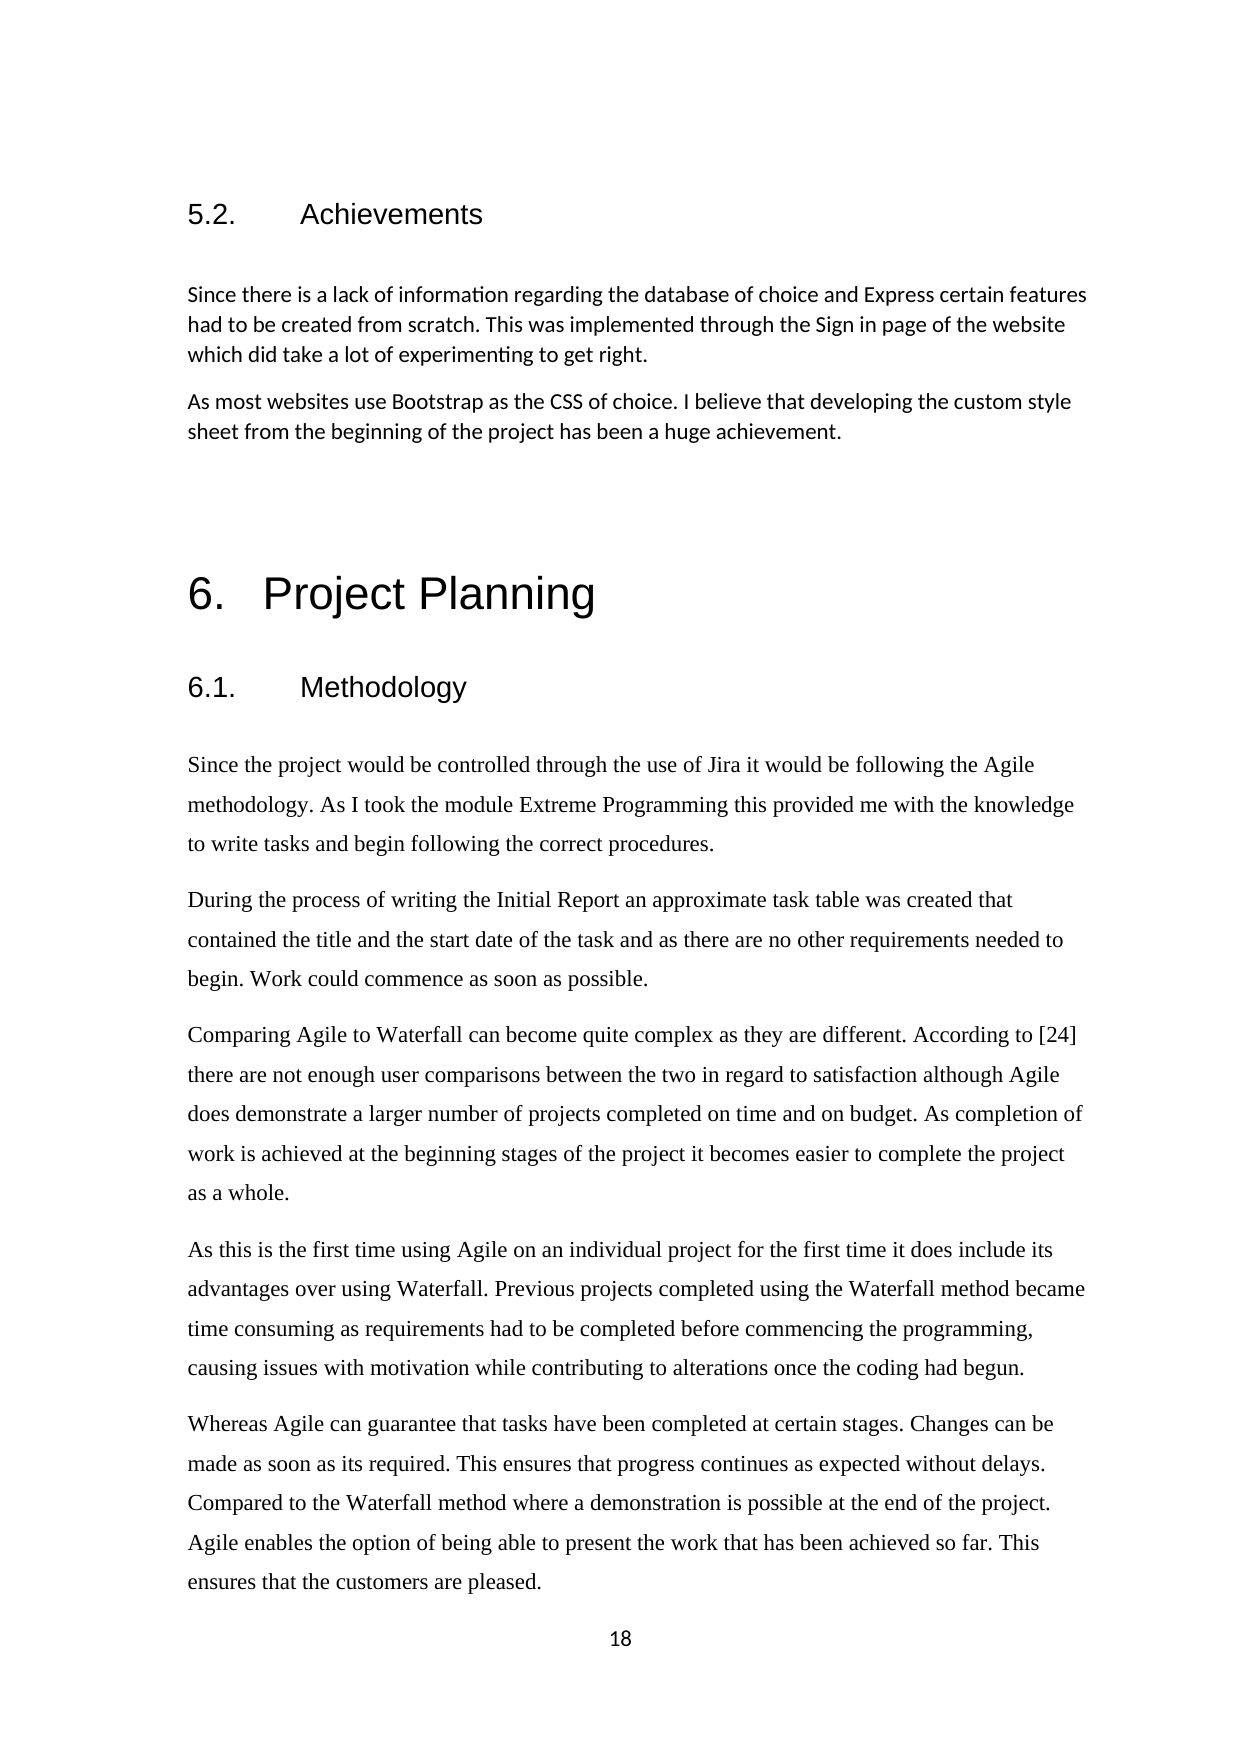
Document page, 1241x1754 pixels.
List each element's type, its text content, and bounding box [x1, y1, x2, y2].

text As this is the first time using Agile on an individual project for the first time it does include its advantages over using Waterfall. Previous projects completed using the Waterfall method became time consuming as requirements had to be completed before commencing the programming, causing issues with motivation while contributing to alterations once the coding had begun. [187, 1236, 1090, 1380]
text During the process of writing the Initial Report an approximate task table was created that contained the title and the start date of the task and as there are no other requirements needed to begin. Work could commence as soon as possible. [187, 886, 1090, 992]
text Since there is a lack of information regarding the database of choice and Express certain features had to be created from scratch. This was implemented through the Sign in page of the website which did take a lot of experimenting to get right. [187, 280, 1090, 368]
subtitle Achievements [187, 197, 1090, 230]
text Since the project would be controlled through the use of Jira it would be following the Agile methodology. As I took the module Extreme Programming this provided me with the knowledge to write tasks and begin following the correct procedures. [187, 751, 1090, 857]
subtitle Methodology [187, 670, 1090, 704]
subtitle Project Planning [187, 566, 1090, 619]
text As most websites use Bootstrap as the CSS of choice. I believe that developing the custom style sheet from the beginning of the project has been a huge achievement. [187, 387, 1090, 445]
text Comparing Agile to Waterfall can become quite complex as they are different. According to [24] there are not enough user comparisons between the two in regard to satisfaction although Agile does demonstrate a larger number of projects completed on time and on budget. As completion of work is achieved at the beginning stages of the project it becomes easier to complete the project as a whole. [187, 1022, 1090, 1206]
text Whereas Agile can guarantee that tasks have been completed at certain stages. Changes can be made as soon as its required. This ensures that progress continues as expected without delays. Compared to the Waterfall method where a demonstration is possible at the end of the project. Agile enables the option of being able to present the work that has been achieved so far. This ensures that the customers are pleased. [187, 1410, 1090, 1594]
